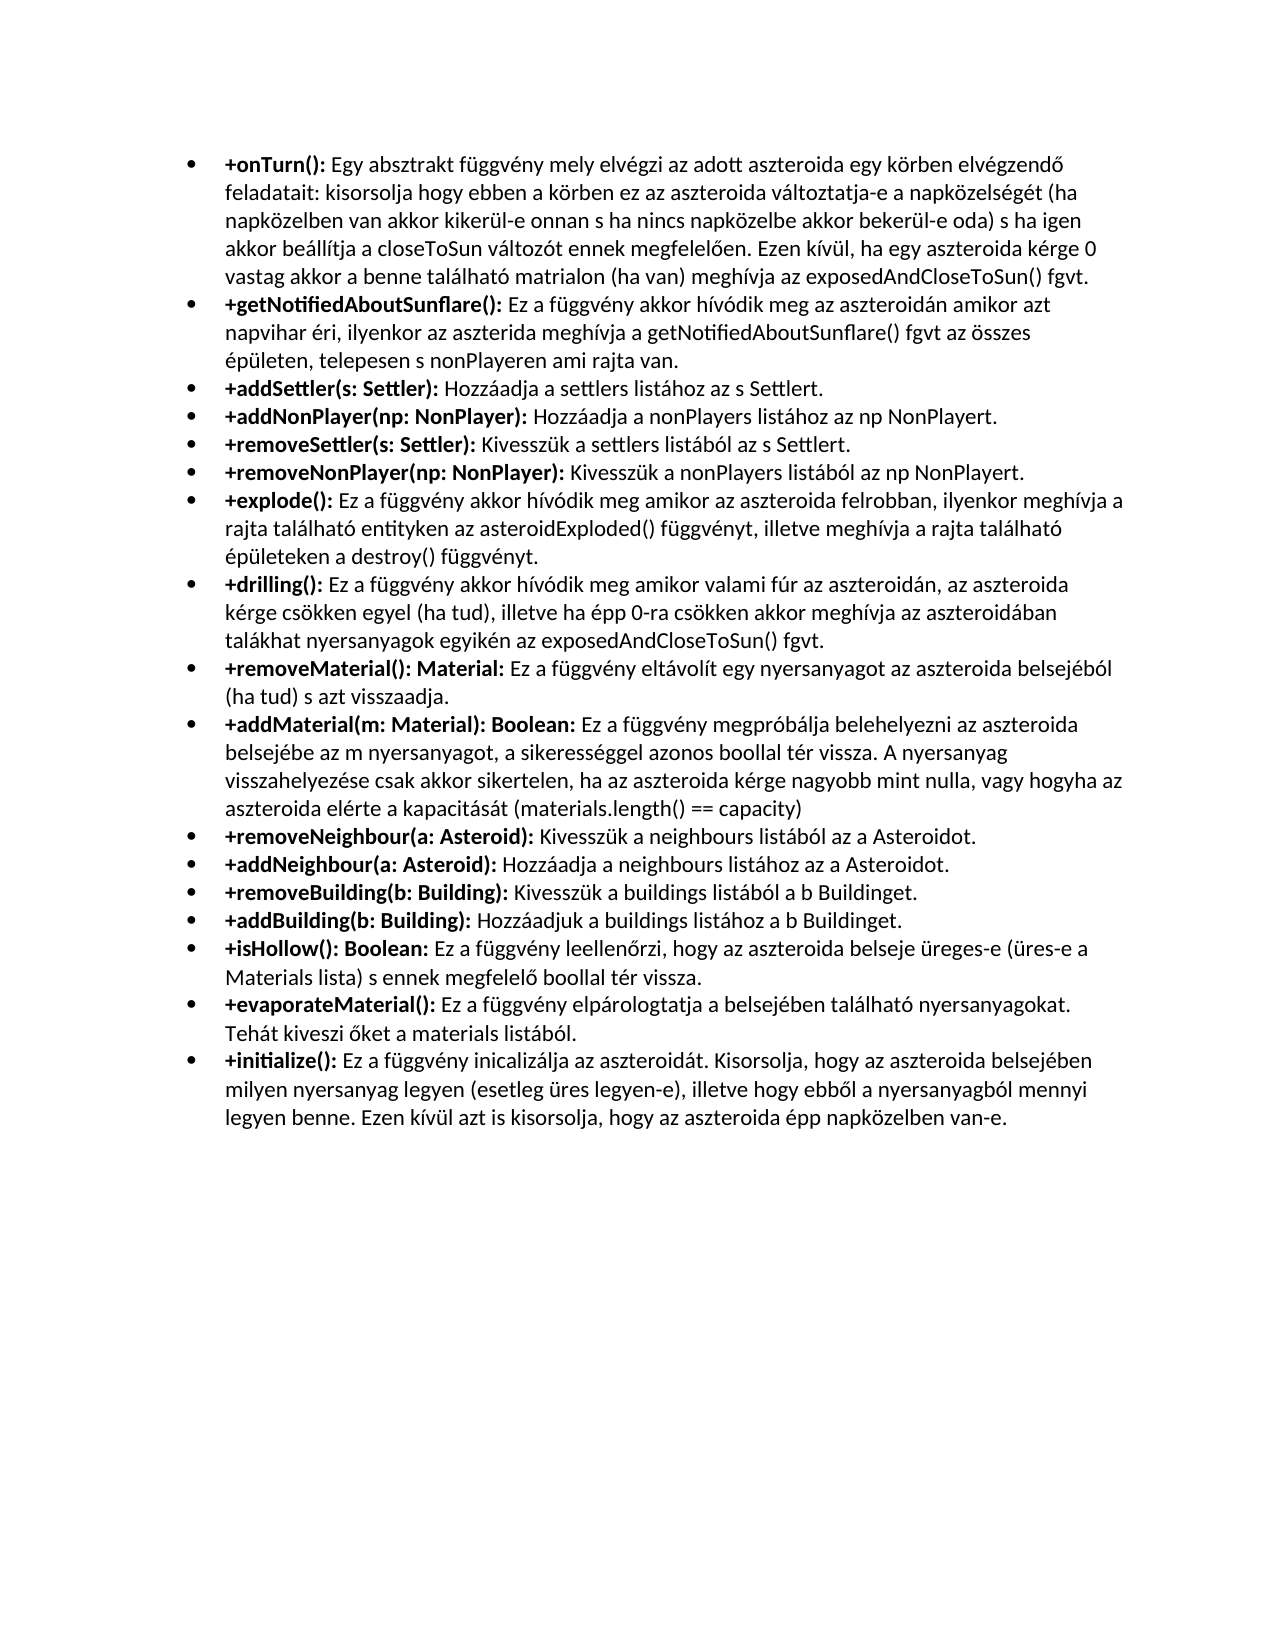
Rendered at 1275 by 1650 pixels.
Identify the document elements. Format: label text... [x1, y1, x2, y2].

list +addMaterial(m: Material): Boolean: Ez a függvény megpróbálja belehelyezni az aszteroida belsejébe az m nyersanyagot, a sikerességgel azonos boollal tér vissza. A nyersanyag visszahelyezése csak akkor sikertelen, ha az aszteroida kérge nagyobb mint nulla, vagy hogyha az aszteroida elérte a kapacitását (materials.length() == capacity) [187, 710, 1125, 822]
list +removeSettler(s: Settler): Kivesszük a settlers listából az s Settlert. [187, 430, 1125, 458]
list +drilling(): Ez a függvény akkor hívódik meg amikor valami fúr az aszteroidán, az aszteroida kérge csökken egyel (ha tud), illetve ha épp 0-ra csökken akkor meghívja az aszteroidában talákhat nyersanyagok egyikén az exposedAndCloseToSun() fgvt. [187, 570, 1125, 654]
list +isHollow(): Boolean: Ez a függvény leellenőrzi, hogy az aszteroida belseje üreges-e (üres-e a Materials lista) s ennek megfelelő boollal tér vissza. [187, 934, 1125, 991]
list +removeNeighbour(a: Asteroid): Kivesszük a neighbours listából az a Asteroidot. [187, 822, 1125, 851]
list +addSettler(s: Settler): Hozzáadja a settlers listához az s Settlert. [187, 374, 1125, 402]
list +addNonPlayer(np: NonPlayer): Hozzáadja a nonPlayers listához az np NonPlayert. [187, 402, 1125, 430]
list +addBuilding(b: Building): Hozzáadjuk a buildings listához a b Buildinget. [187, 907, 1125, 934]
list +removeMaterial(): Material: Ez a függvény eltávolít egy nyersanyagot az aszteroida belsejéból (ha tud) s azt visszaadja. [187, 654, 1125, 710]
list +removeBuilding(b: Building): Kivesszük a buildings listából a b Buildinget. [187, 878, 1125, 907]
list +initialize(): Ez a függvény inicalizálja az aszteroidát. Kisorsolja, hogy az aszteroida belsejében milyen nyersanyag legyen (esetleg üres legyen-e), illetve hogy ebből a nyersanyagból mennyi legyen benne. Ezen kívül azt is kisorsolja, hogy az aszteroida épp napközelben van-e. [187, 1047, 1125, 1131]
list +getNotifiedAboutSunflare(): Ez a függvény akkor hívódik meg az aszteroidán amikor azt napvihar éri, ilyenkor az aszterida meghívja a getNotifiedAboutSunflare() fgvt az összes épületen, telepesen s nonPlayeren ami rajta van. [187, 290, 1125, 374]
list +addNeighbour(a: Asteroid): Hozzáadja a neighbours listához az a Asteroidot. [187, 851, 1125, 878]
list +evaporateMaterial(): Ez a függvény elpárologtatja a belsejében található nyersanyagokat. Tehát kiveszi őket a materials listából. [187, 991, 1125, 1047]
list +removeNonPlayer(np: NonPlayer): Kivesszük a nonPlayers listából az np NonPlayert. [187, 458, 1125, 486]
list +explode(): Ez a függvény akkor hívódik meg amikor az aszteroida felrobban, ilyenkor meghívja a rajta található entityken az asteroidExploded() függvényt, illetve meghívja a rajta található épületeken a destroy() függvényt. [187, 486, 1125, 570]
